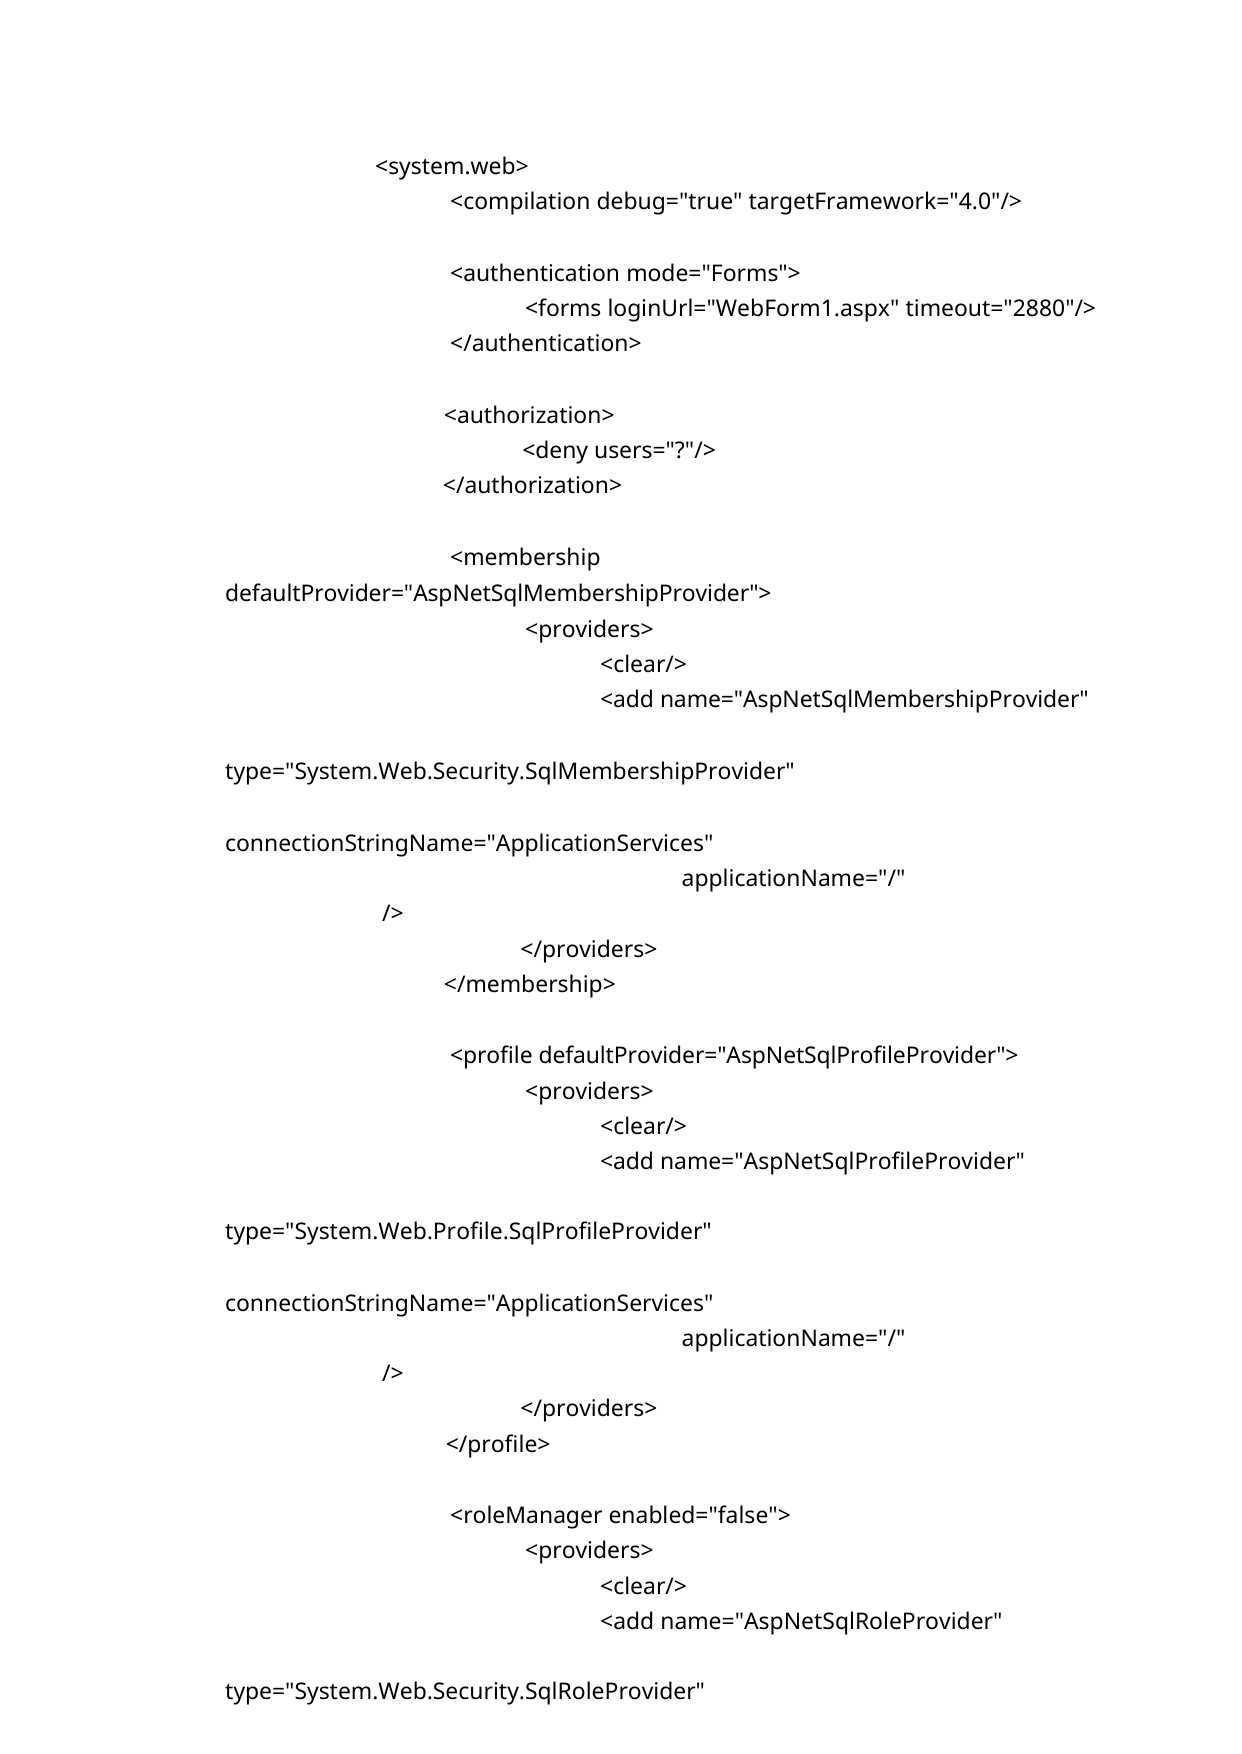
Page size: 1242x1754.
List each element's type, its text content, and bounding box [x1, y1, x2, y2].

text applicationName="/" [681, 1322, 1242, 1353]
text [225, 1287, 1242, 1318]
text </providers> [111, 933, 1067, 964]
text <add name="AspNetSqlProfileProvider" [600, 1145, 1242, 1176]
text <providers> [525, 1075, 1242, 1106]
text <clear/> [600, 1569, 1242, 1601]
text <membership defaultProvider="AspNetSqlMembershipProvider"> [225, 541, 1033, 608]
text <add name="AspNetSqlMembershipProvider" type="System.Web.Security.SqlMembershipProvider" [225, 683, 1242, 786]
text connectionStringName="ApplicationServices" [225, 827, 1242, 858]
text <clear/> [600, 648, 1242, 679]
text <compilation debug="true" targetFramework="4.0"/> [450, 185, 1242, 216]
text </providers> [111, 1392, 1067, 1423]
text <profile defaultProvider="AspNetSqlProfileProvider"> [450, 1039, 1242, 1071]
text </membership> [298, 968, 761, 999]
text applicationName="/" [681, 862, 1242, 893]
text <roleManager enabled="false"> [450, 1499, 1242, 1530]
text </authentication> [450, 327, 1242, 358]
text <clear/> [600, 1110, 1242, 1141]
text </authorization> [298, 469, 767, 501]
text <add name="AspNetSqlRoleProvider" [600, 1605, 1242, 1636]
text <providers> [525, 613, 1242, 644]
text /> [169, 897, 617, 929]
text <providers> [525, 1534, 1242, 1566]
text type="System.Web.Security.SqlRoleProvider" [225, 1675, 1242, 1706]
text <deny users="?"/> [171, 434, 1067, 465]
text <authentication mode="Forms"> [450, 257, 1242, 288]
text type="System.Web.Profile.SqlProfileProvider" [225, 1215, 1242, 1246]
text <authorization> [298, 399, 760, 430]
text </profile> [298, 1427, 698, 1459]
text /> [169, 1357, 617, 1388]
text <system.web> [375, 150, 1242, 181]
text <forms loginUrl="WebForm1.aspx" timeout="2880"/> [525, 292, 1242, 323]
